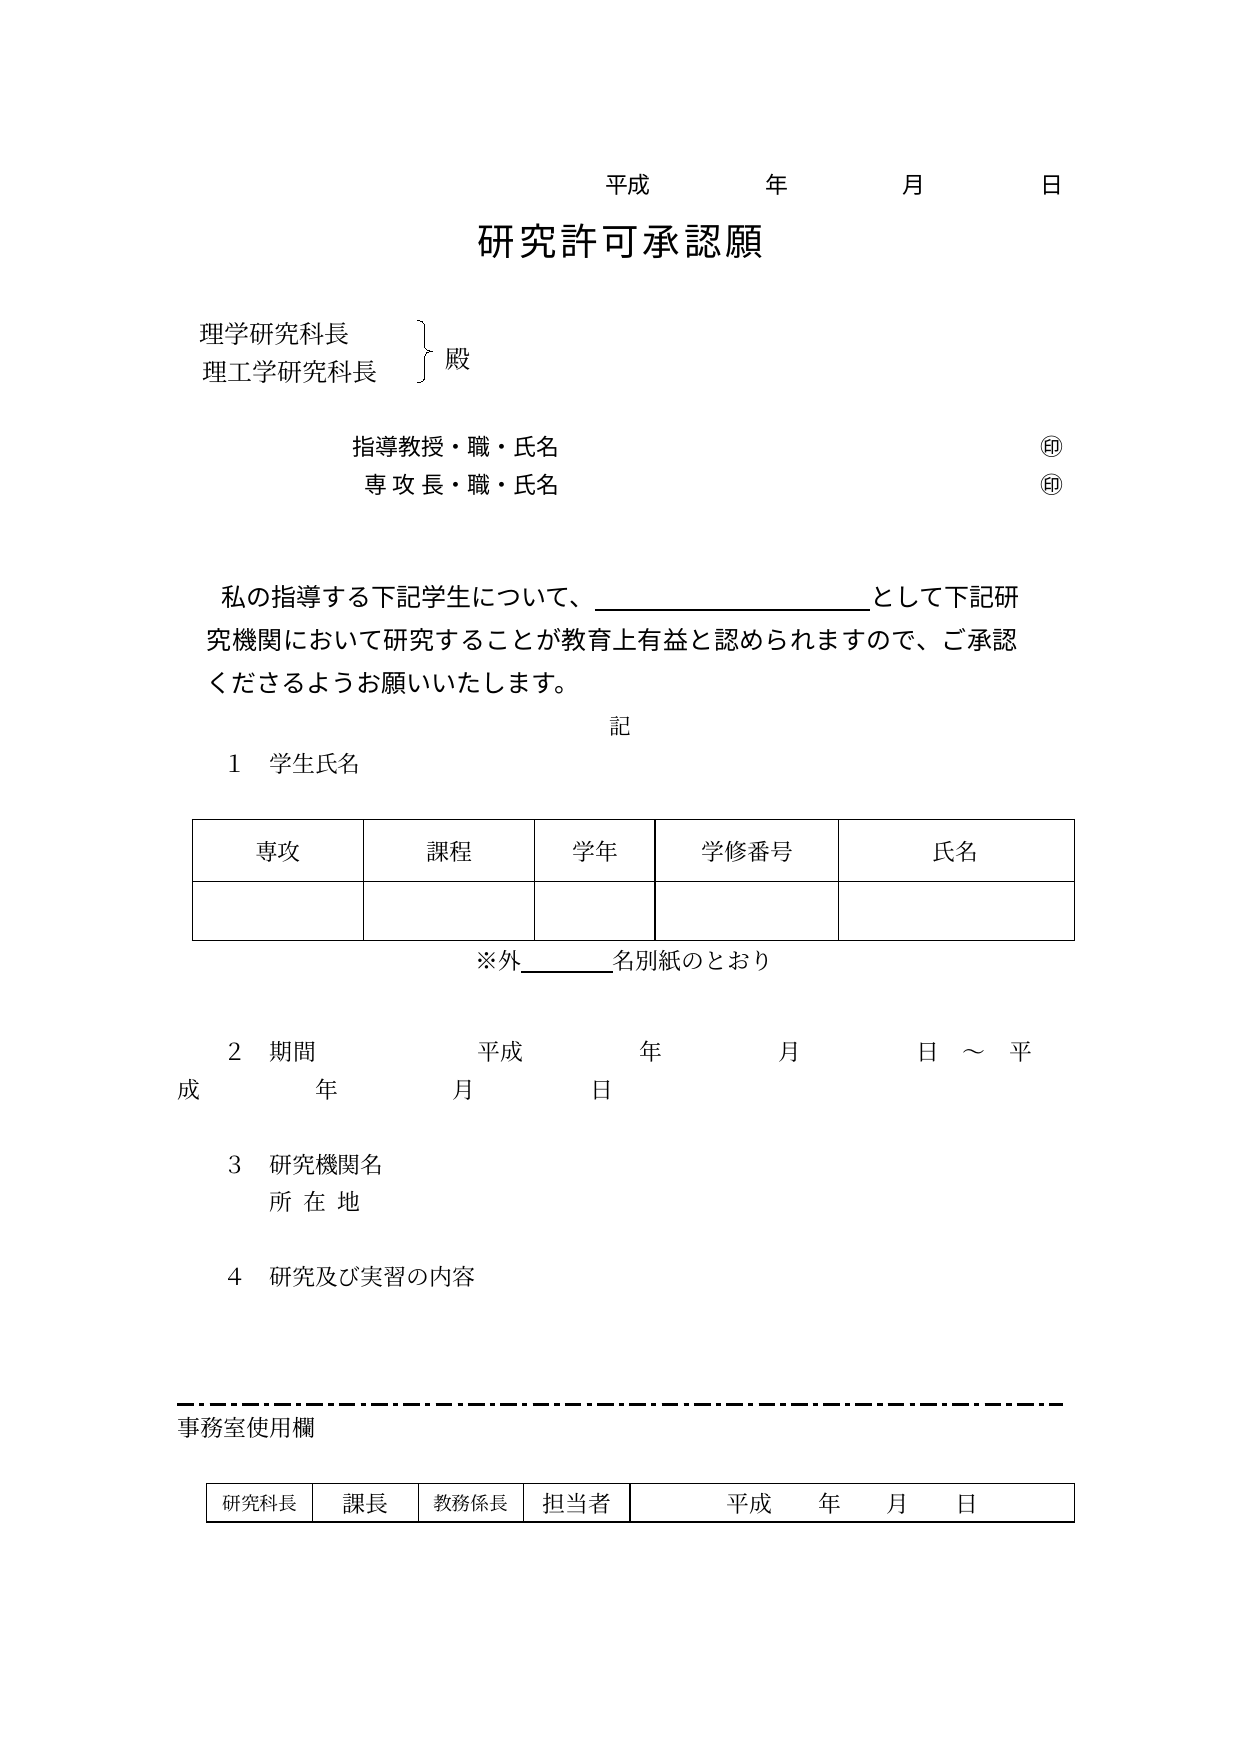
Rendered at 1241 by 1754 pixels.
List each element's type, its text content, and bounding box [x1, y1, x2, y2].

table_cell [535, 882, 654, 940]
table_header 課程 [364, 820, 534, 881]
table_header 氏名 [839, 820, 1074, 881]
text 研 究 許 可 承 認 願 [177, 202, 1063, 277]
text 理学研究科長 [177, 314, 1063, 352]
text ４ 研究及び実習の内容 [177, 1257, 1034, 1295]
table_cell [364, 882, 534, 940]
text 所在地 [177, 1182, 1034, 1220]
text ３ 研究機関名 [177, 1145, 1034, 1182]
text ２ 期間 平成 年 月 日 ～ 平成 年 月 日 [177, 1032, 1034, 1107]
text 平成 年 月 日 [177, 164, 1063, 202]
table_header 専攻 [193, 820, 363, 881]
text 理工学研究科長 [177, 352, 1063, 389]
text 専攻長・職・氏名 ㊞ [177, 464, 1063, 502]
table_header 教務係長 [419, 1484, 523, 1521]
table_cell [839, 882, 1074, 940]
table_cell [656, 882, 838, 940]
table_header 課長 [313, 1484, 418, 1521]
text １ 学生氏名 [177, 744, 1063, 781]
table_header 平成 年 月 日 [631, 1484, 1074, 1521]
text 指導教授・職・氏名 ㊞ [177, 427, 1063, 464]
table_header 学年 [535, 820, 654, 881]
table_header 学修番号 [656, 820, 838, 881]
text 事務室使用欄 [177, 1403, 1063, 1445]
table_header 研究科長 [207, 1484, 312, 1521]
text 私の指導する下記学生について、 として下記研究機関において研究することが教育上有益と認められますので、ご承認くださるようお願いいたします。 [207, 577, 1019, 701]
subtitle 記 [177, 706, 1063, 744]
table_cell [193, 882, 363, 940]
text ※外 名別紙のとおり [177, 941, 971, 978]
table_header 担当者 [524, 1484, 629, 1521]
